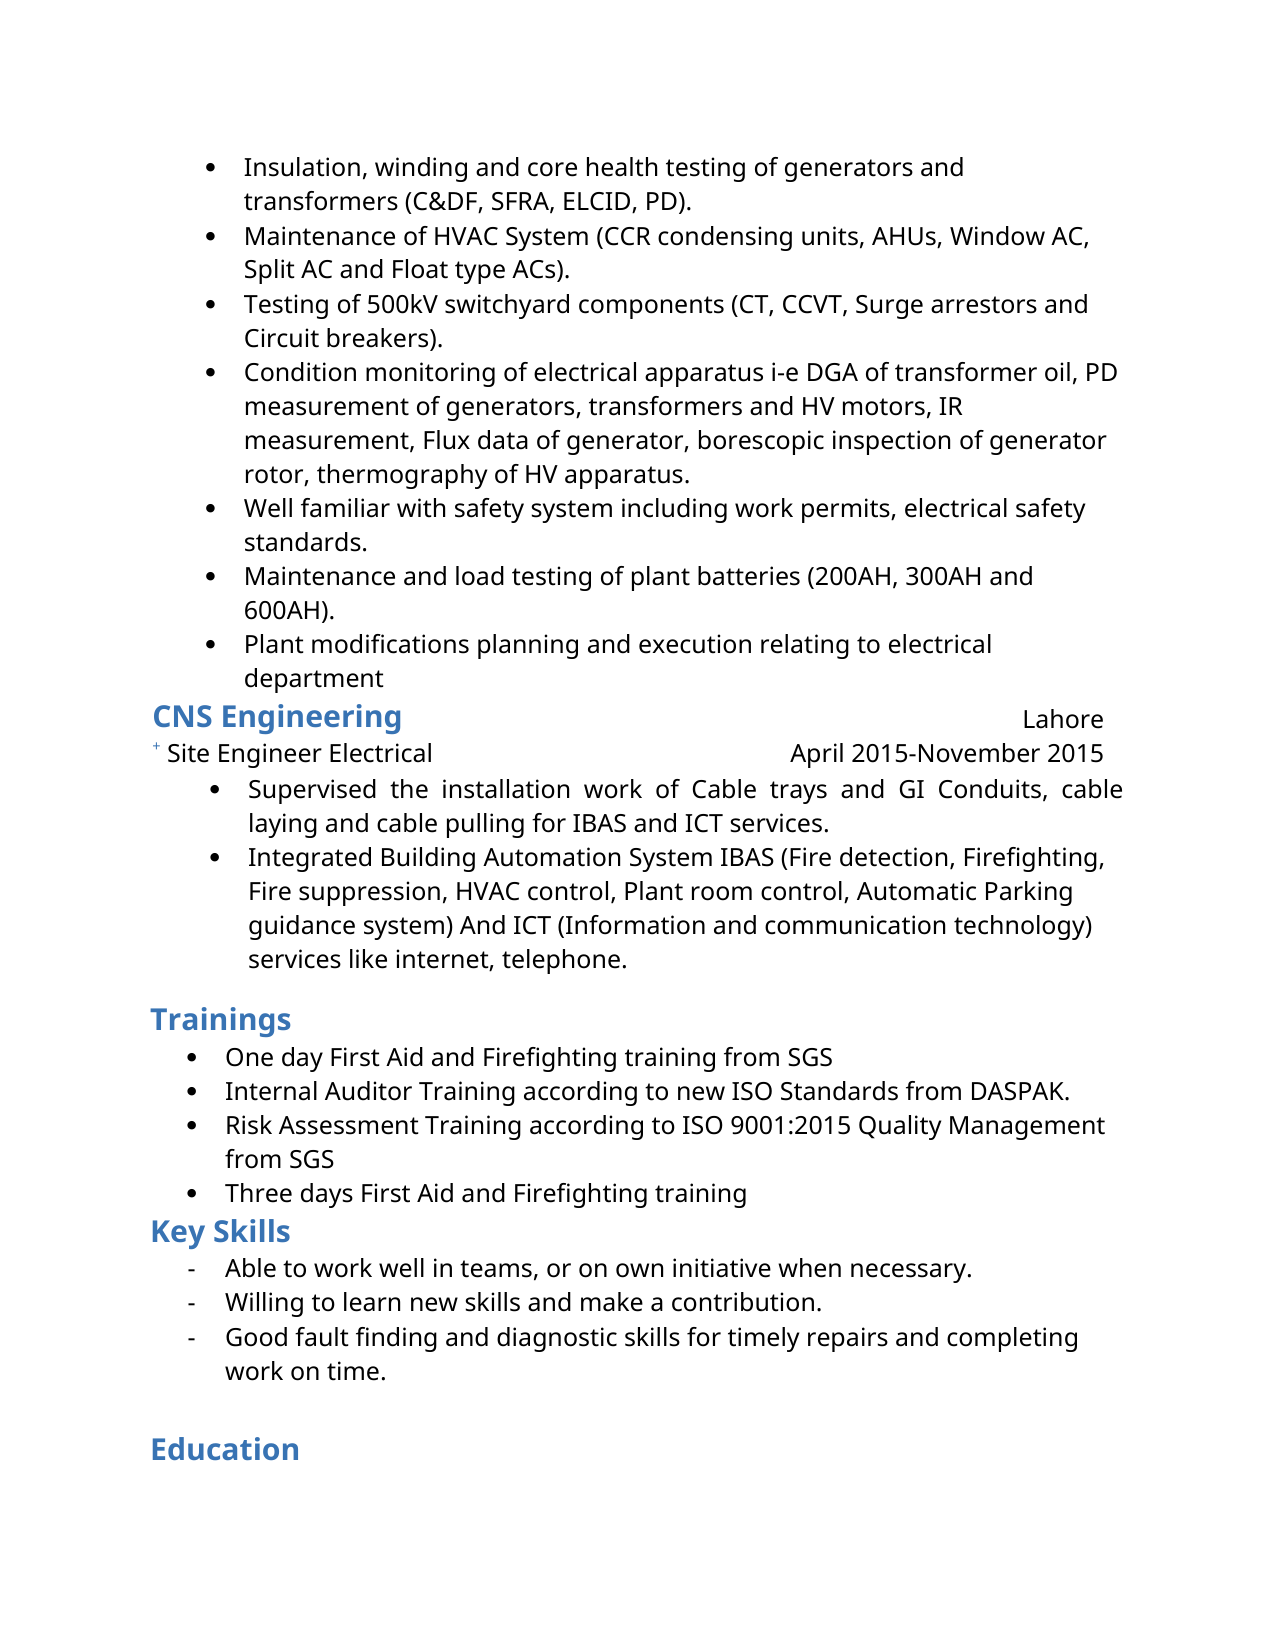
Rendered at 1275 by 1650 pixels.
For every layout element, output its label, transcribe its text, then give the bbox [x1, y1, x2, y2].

list Internal Auditor Training according to new ISO Standards from DASPAK. [187, 1074, 1125, 1108]
text Trainings [150, 998, 1125, 1039]
text Education [150, 1428, 1125, 1469]
list Supervised the installation work of Cable trays and GI Conduits, cable laying and cable pulling for IBAS and ICT services. [210, 771, 1125, 839]
list Condition monitoring of electrical apparatus i-e DGA of transformer oil, PD measurement of generators, transformers and HV motors, IR measurement, Flux data of generator, borescopic inspection of generator rotor, thermography of HV apparatus. [206, 354, 1125, 491]
list Testing of 500kV switchyard components (CT, CCVT, Surge arrestors and Circuit breakers). [206, 286, 1125, 354]
list Integrated Building Automation System IBAS (Fire detection, Firefighting, Fire suppression, HVAC control, Plant room control, Automatic Parking guidance system) And ICT (Information and communication technology) services like internet, telephone. [210, 839, 1125, 976]
list Risk Assessment Training according to ISO 9001:2015 Quality Management from SGS [187, 1108, 1125, 1176]
table_cell April 2015-November 2015 [744, 736, 1104, 770]
list Maintenance of HVAC System (CCR condensing units, AHUs, Window AC, Split AC and Float type ACs). [206, 218, 1125, 286]
list Maintenance and load testing of plant batteries (200AH, 300AH and 600AH). [206, 559, 1125, 627]
list Insulation, winding and core health testing of generators and transformers (C&DF, SFRA, ELCID, PD). [206, 150, 1125, 218]
list Willing to learn new skills and make a contribution. [187, 1285, 1125, 1319]
list Three days First Aid and Firefighting training [187, 1176, 1125, 1210]
list Able to work well in teams, or on own initiative when necessary. [187, 1251, 1125, 1285]
table_header Lahore [744, 695, 1104, 736]
list Good fault finding and diagnostic skills for timely repairs and completing work on time. [187, 1319, 1125, 1387]
table_header CNS Engineering [152, 695, 744, 736]
list Well familiar with safety system including work permits, electrical safety standards. [206, 491, 1125, 559]
list One day First Aid and Firefighting training from SGS [187, 1039, 1125, 1074]
text Key Skills [150, 1210, 1125, 1251]
table_cell + Site Engineer Electrical [152, 736, 744, 770]
list Plant modifications planning and execution relating to electrical department [206, 627, 1125, 695]
